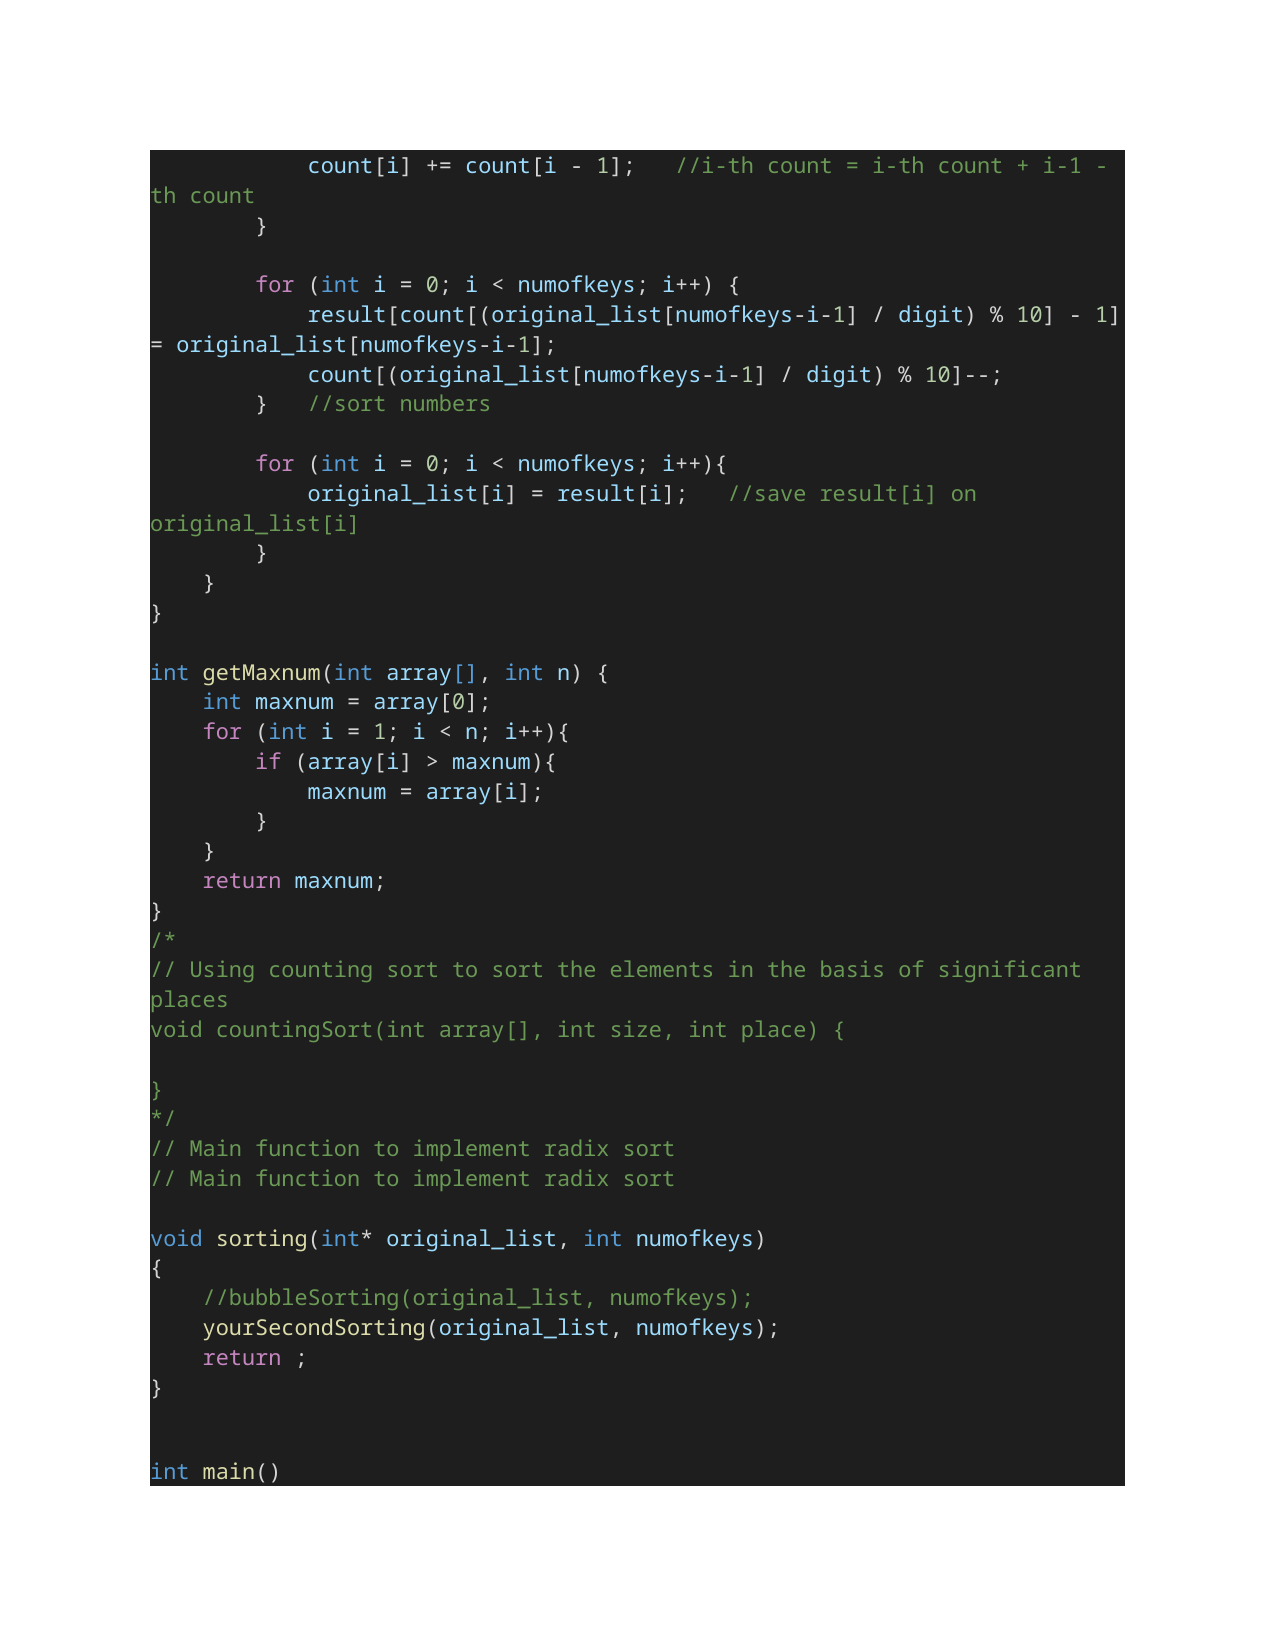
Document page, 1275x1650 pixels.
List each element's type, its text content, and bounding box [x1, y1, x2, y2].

text for (int i = 0; i < numofkeys; i++) { [150, 269, 1125, 299]
text // Main function to implement radix sort [150, 1163, 1125, 1193]
text result[count[(original_list[numofkeys-i-1] / digit) % 10] - 1] = original_list[numofkeys-i-1]; [150, 299, 1125, 358]
text // Using counting sort to sort the elements in the basis of significant places [150, 954, 1125, 1014]
text count[i] += count[i - 1]; //i-th count = i-th count + i-1 - th count [150, 150, 1125, 209]
text int getMaxnum(int array[], int n) { [150, 656, 1125, 686]
text } //sort numbers [150, 388, 1125, 418]
text return maxnum; [150, 865, 1125, 895]
text } [150, 597, 1125, 627]
text void sorting(int* original_list, int numofkeys) [150, 1222, 1125, 1252]
text } [150, 835, 1125, 865]
text } [150, 567, 1125, 597]
text } [150, 1371, 1125, 1401]
text // Main function to implement radix sort [150, 1133, 1125, 1163]
text void countingSort(int array[], int size, int place) { [150, 1014, 1125, 1044]
text */ [150, 1103, 1125, 1133]
text //bubbleSorting(original_list, numofkeys); [150, 1282, 1125, 1312]
text } [150, 1073, 1125, 1103]
text return ; [150, 1342, 1125, 1371]
text count[(original_list[numofkeys-i-1] / digit) % 10]--; [150, 358, 1125, 388]
text { [150, 1252, 1125, 1282]
text for (int i = 0; i < numofkeys; i++){ [150, 448, 1125, 478]
text } [150, 537, 1125, 567]
text original_list[i] = result[i]; //save result[i] on original_list[i] [150, 478, 1125, 537]
text } [150, 209, 1125, 239]
text maxnum = array[i]; [150, 776, 1125, 805]
text yourSecondSorting(original_list, numofkeys); [150, 1312, 1125, 1342]
text /* [150, 924, 1125, 954]
text } [150, 805, 1125, 835]
text if (array[i] > maxnum){ [150, 746, 1125, 776]
text int main() [150, 1456, 1125, 1486]
text for (int i = 1; i < n; i++){ [150, 716, 1125, 746]
text int maxnum = array[0]; [150, 686, 1125, 716]
text } [150, 895, 1125, 924]
